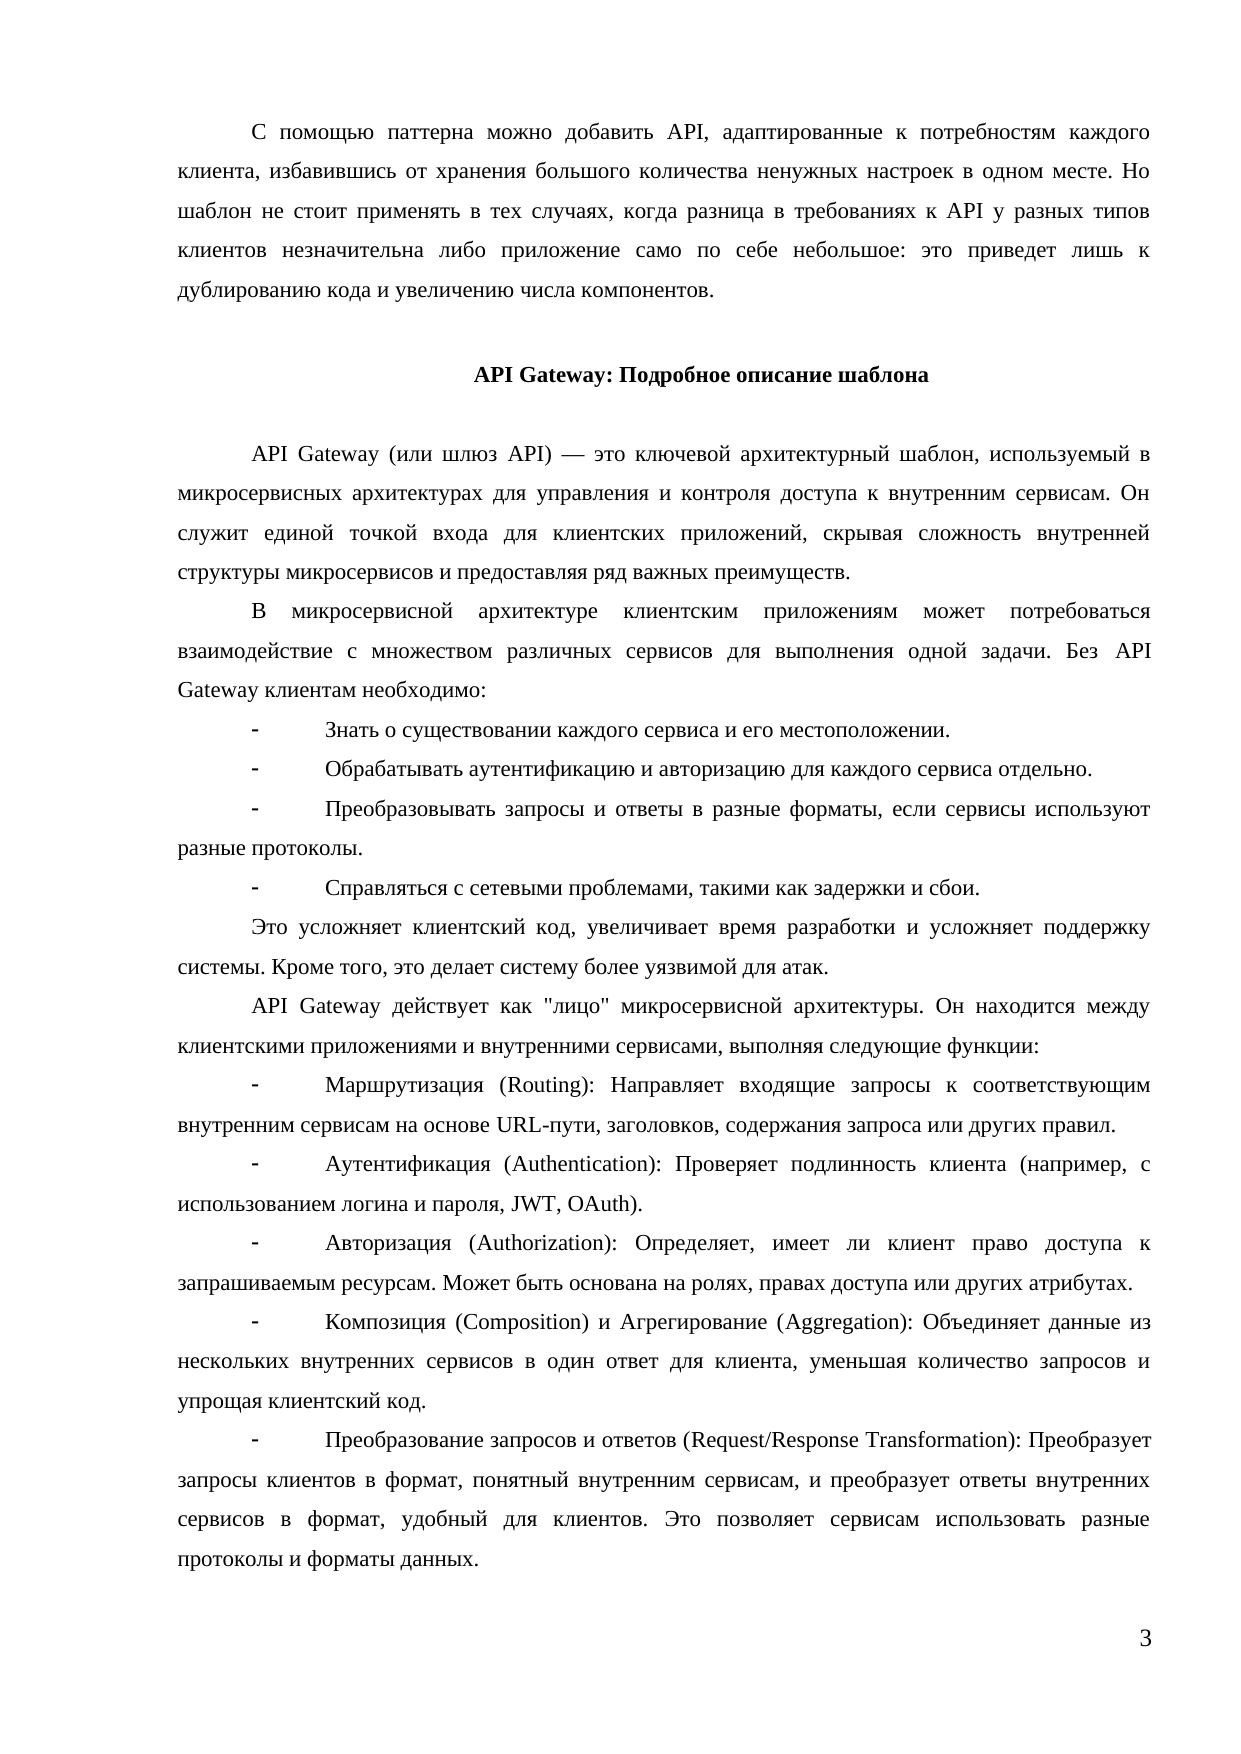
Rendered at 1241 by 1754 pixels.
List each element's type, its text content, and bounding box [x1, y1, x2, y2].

text API Gateway (или шлюз API) — это ключевой архитектурный шаблон, используемый в микросервисных архитектурах для управления и контроля доступа к внутренним сервисам. Он служит единой точкой входа для клиентских приложений, скрывая сложность внутренней структуры микросервисов и предоставляя ряд важных преимуществ. [177, 439, 1152, 584]
text Это усложняет клиентский код, увеличивает время разработки и усложняет поддержку системы. Кроме того, это делает систему более уязвимой для атак. [177, 913, 1152, 979]
list Композиция (Composition) и Агрегирование (Aggregation): Объединяет данные из нескольких внутренних сервисов в один ответ для клиента, уменьшая количество запросов и упрощая клиентский код. [177, 1308, 1152, 1413]
list Знать о существовании каждого сервиса и его местоположении. [177, 716, 1152, 742]
list Преобразовывать запросы и ответы в разные форматы, если сервисы используют разные протоколы. [177, 795, 1152, 861]
list Преобразование запросов и ответов (Request/Response Transformation): Преобразует запросы клиентов в формат, понятный внутренним сервисам, и преобразует ответы внутренних сервисов в формат, удобный для клиентов. Это позволяет сервисам использовать разные протоколы и форматы данных. [177, 1427, 1152, 1571]
text API Gateway: Подробное описание шаблона [177, 361, 1152, 387]
text В микросервисной архитектуре клиентским приложениям может потребоваться взаимодействие с множеством различных сервисов для выполнения одной задачи. Без API Gateway клиентам необходимо: [177, 597, 1152, 703]
list Справляться с сетевыми проблемами, такими как задержки и сбои. [177, 874, 1152, 900]
list Авторизация (Authorization): Определяет, имеет ли клиент право доступа к запрашиваемым ресурсам. Может быть основана на ролях, правах доступа или других атрибутах. [177, 1229, 1152, 1295]
list Аутентификация (Authentication): Проверяет подлинность клиента (например, с использованием логина и пароля, JWT, OAuth). [177, 1150, 1152, 1216]
list Маршрутизация (Routing): Направляет входящие запросы к соответствующим внутренним сервисам на основе URL-пути, заголовков, содержания запроса или других правил. [177, 1071, 1152, 1137]
list Обрабатывать аутентификацию и авторизацию для каждого сервиса отдельно. [177, 755, 1152, 782]
text API Gateway действует как "лицо" микросервисной архитектуры. Он находится между клиентскими приложениями и внутренними сервисами, выполняя следующие функции: [177, 992, 1152, 1058]
text С помощью паттерна можно добавить API, адаптированные к потребностям каждого клиента, избавившись от хранения большого количества ненужных настроек в одном месте. Но шаблон не стоит применять в тех случаях, когда разница в требованиях к API у разных типов клиентов незначительна либо приложение само по себе небольшое: это приведет лишь к дублированию кода и увеличению числа компонентов. [177, 118, 1152, 302]
